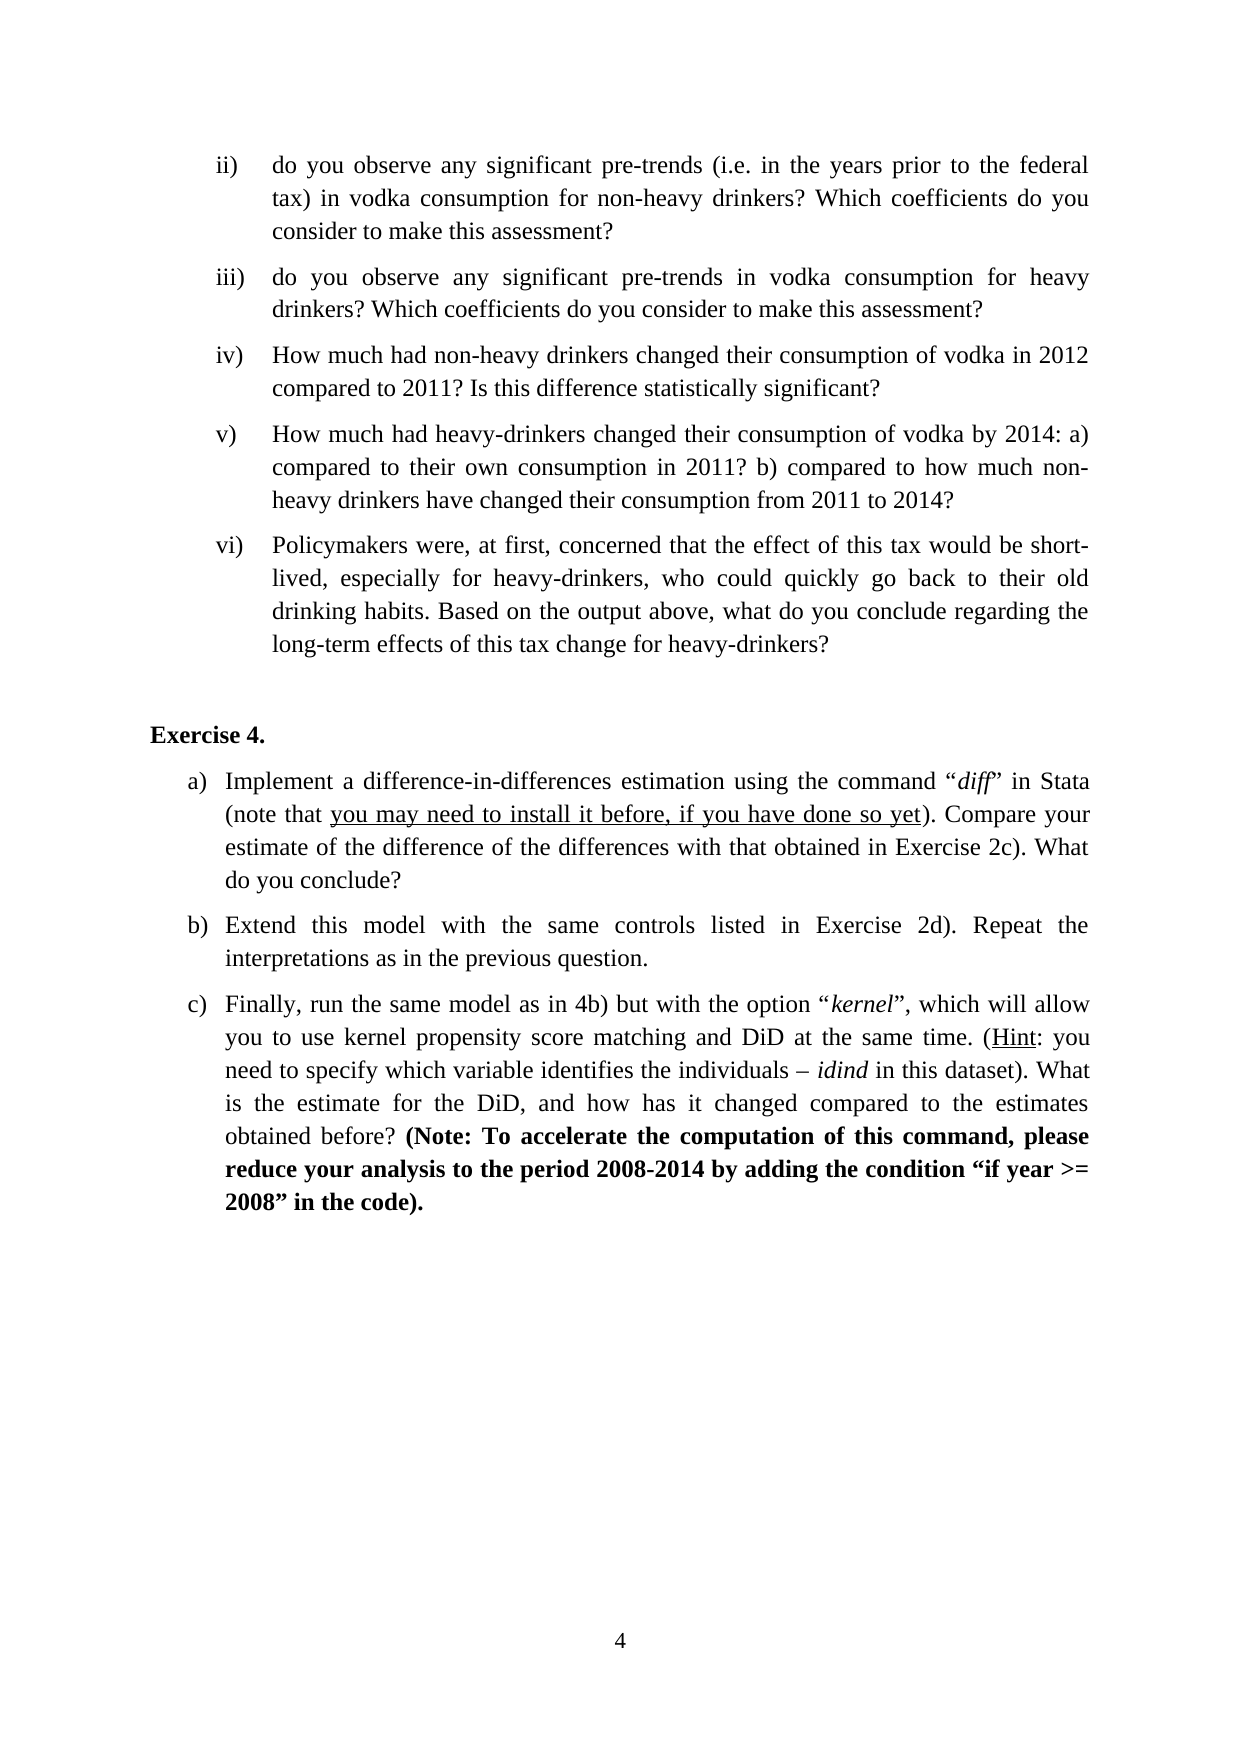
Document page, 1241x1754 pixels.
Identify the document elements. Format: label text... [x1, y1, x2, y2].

list Finally, run the same model as in 4b) but with the option “kernel”, which will allow you to use kernel propensity score matching and DiD at the same time. (Hint: you need to specify which variable identifies the individuals – idind in this dataset). What is the estimate for the DiD, and how has it changed compared to the estimates obtained before? (Note: To accelerate the computation of this command, please reduce your analysis to the period 2008-2014 by adding the condition “if year >= 2008” in the code). [187, 989, 1090, 1216]
list Policymakers were, at first, concerned that the effect of this tax would be short-lived, especially for heavy-drinkers, who could quickly go back to their old drinking habits. Based on the output above, what do you conclude regarding the long-term effects of this tax change for heavy-drinkers? [216, 530, 1090, 658]
list do you observe any significant pre-trends in vodka consumption for heavy drinkers? Which coefficients do you consider to make this assessment? [216, 262, 1090, 323]
list Extend this model with the same controls listed in Exercise 2d). Repeat the interpretations as in the previous question. [187, 910, 1090, 972]
text Exercise 4. [150, 720, 1090, 749]
list Implement a difference-in-differences estimation using the command “diff” in Stata (note that you may need to install it before, if you have done so yet). Compare your estimate of the difference of the differences with that obtained in Exercise 2c). What do you conclude? [187, 766, 1090, 894]
list How much had non-heavy drinkers changed their consumption of vodka in 2012 compared to 2011? Is this difference statistically significant? [216, 340, 1090, 402]
list How much had heavy-drinkers changed their consumption of vodka by 2014: a) compared to their own consumption in 2011? b) compared to how much non-heavy drinkers have changed their consumption from 2011 to 2014? [216, 419, 1090, 513]
list do you observe any significant pre-trends (i.e. in the years prior to the federal tax) in vodka consumption for non-heavy drinkers? Which coefficients do you consider to make this assessment? [216, 150, 1090, 245]
